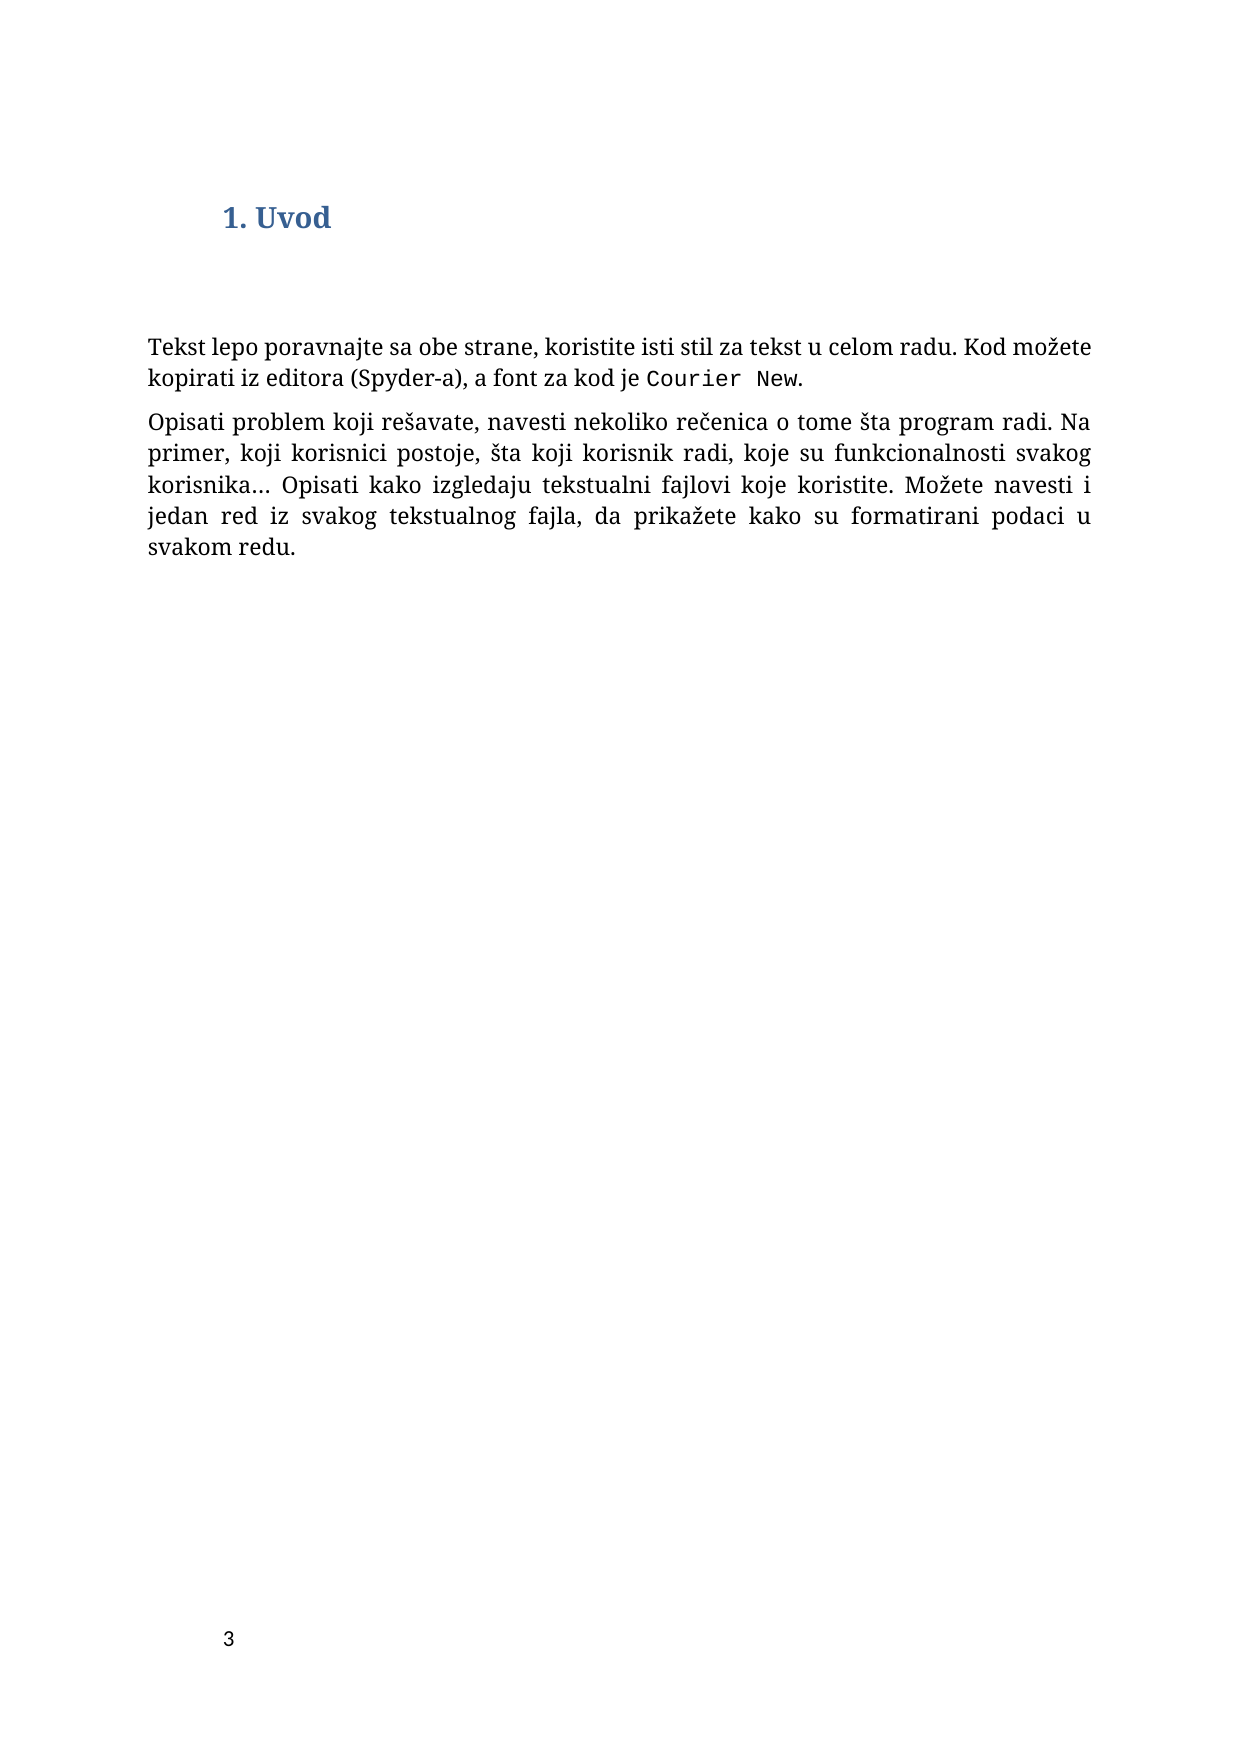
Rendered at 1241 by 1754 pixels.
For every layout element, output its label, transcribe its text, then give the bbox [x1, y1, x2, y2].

text Opisati problem koji rešavate, navesti nekoliko rečenica o tome šta program radi. Na primer, koji korisnici postoje, šta koji korisnik radi, koje su funkcionalnosti svakog korisnika… Opisati kako izgledaju tekstualni fajlovi koje koristite. Možete navesti i jedan red iz svakog tekstualnog fajla, da prikažete kako su formatirani podaci u svakom redu. [148, 406, 1093, 562]
subtitle 1. Uvod [148, 198, 1093, 237]
text Tekst lepo poravnajte sa obe strane, koristite isti stil za tekst u celom radu. Kod možete kopirati iz editora (Spyder-a), a font za kod je Courier New. [148, 331, 1093, 394]
